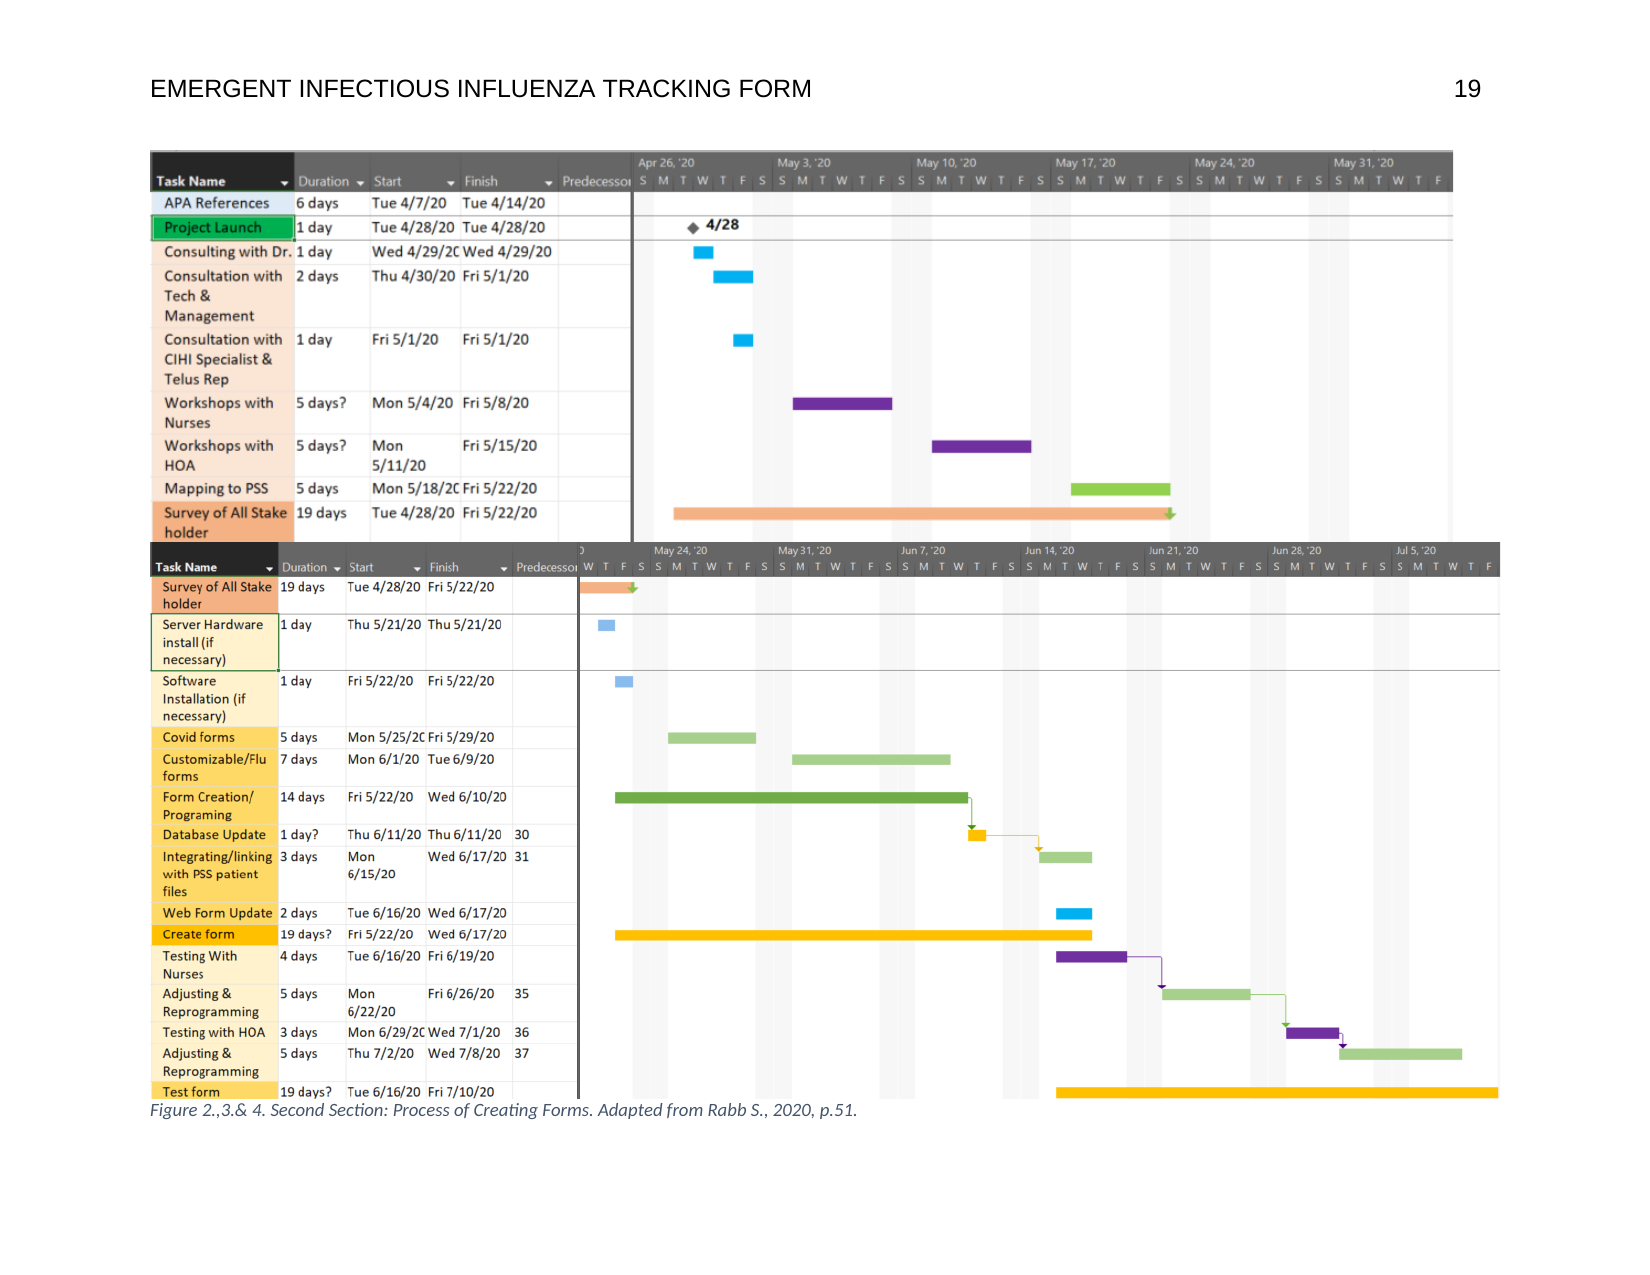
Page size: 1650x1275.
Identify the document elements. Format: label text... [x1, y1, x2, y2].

picture [150, 150, 1500, 1099]
